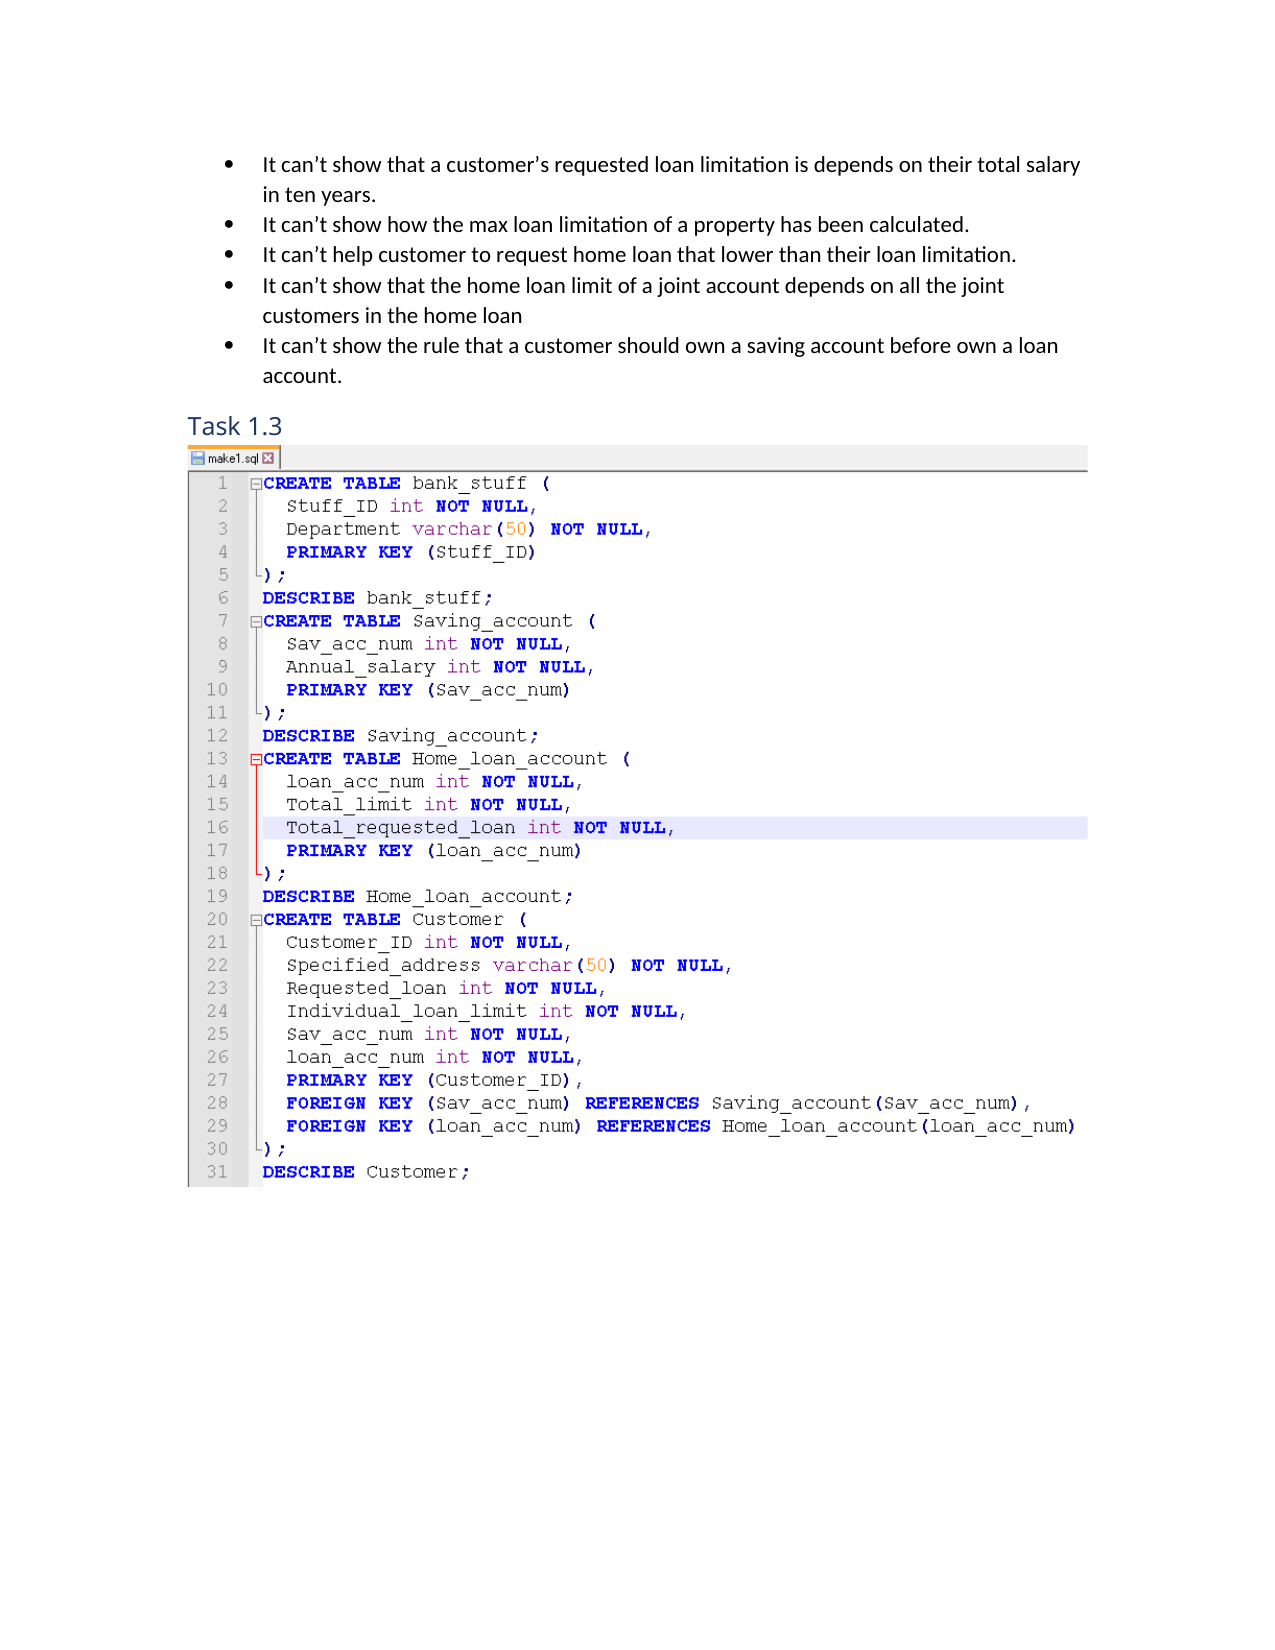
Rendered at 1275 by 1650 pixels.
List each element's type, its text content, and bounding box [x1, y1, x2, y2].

list It can’t help customer to request home loan that lower than their loan limitation. [225, 241, 1087, 269]
subtitle Task 1.3 [187, 408, 1087, 442]
list It can’t show that a customer’s requested loan limitation is depends on their total salary in ten years. [225, 150, 1087, 208]
list It can’t show the rule that a customer should own a saving account before own a loan account. [225, 331, 1087, 389]
list It can’t show how the max loan limitation of a property has been calculated. [225, 210, 1087, 238]
list It can’t show that the home loan limit of a joint account depends on all the joint customers in the home loan [225, 271, 1087, 329]
picture [187, 445, 1088, 1187]
